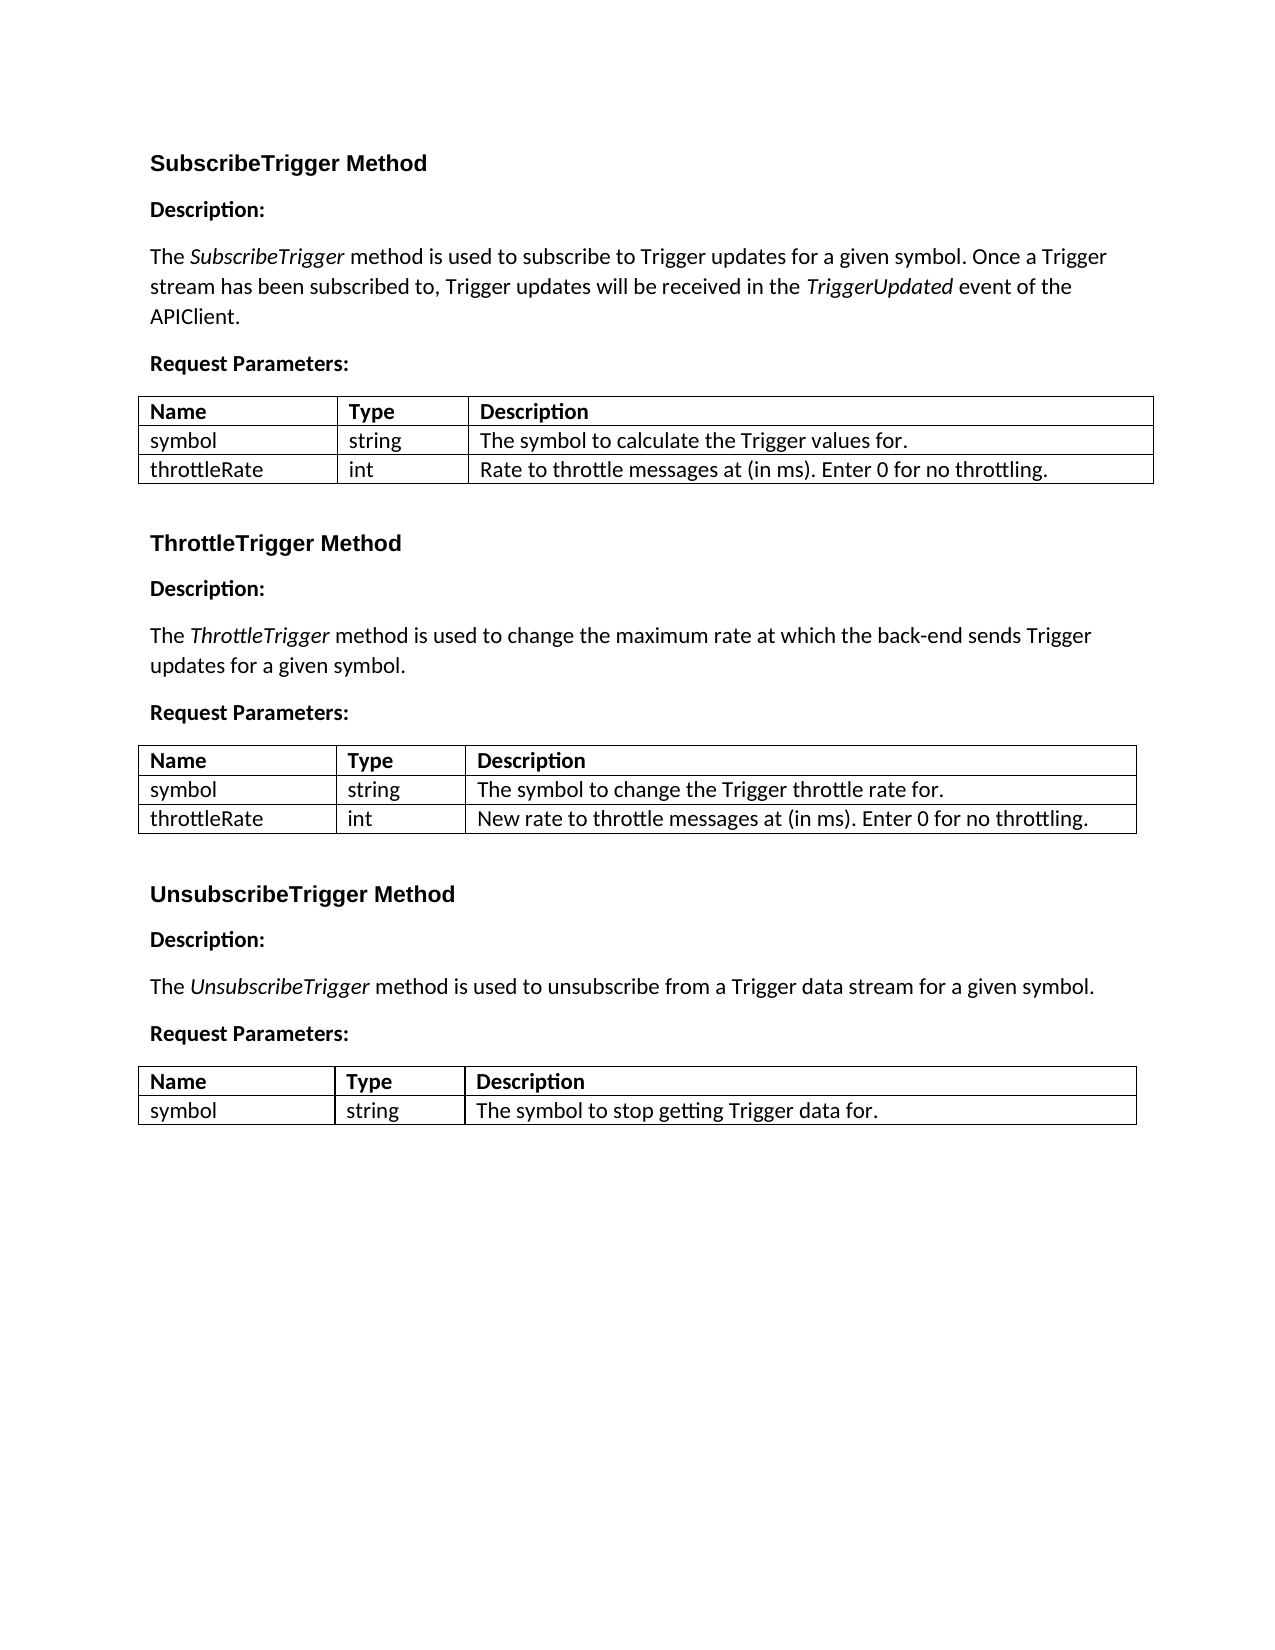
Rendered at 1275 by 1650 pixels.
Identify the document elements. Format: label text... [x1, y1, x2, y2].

table_cell New rate to throttle messages at (in ms). Enter 0 for no throttling. [466, 805, 1136, 833]
table_cell throttleRate [139, 455, 337, 483]
table_cell string [337, 776, 465, 803]
text Description: [150, 926, 1125, 954]
text The ThrottleTrigger method is used to change the maximum rate at which the back-end sends Trigger updates for a given symbol. [150, 621, 1125, 680]
table_cell The symbol to calculate the Trigger values for. [469, 426, 1153, 454]
table_cell throttleRate [139, 805, 336, 833]
table_cell int [337, 805, 465, 833]
table_cell string [336, 1096, 464, 1124]
text The UnsubscribeTrigger method is used to unsubscribe from a Trigger data stream for a given symbol. [150, 972, 1125, 1001]
table_cell int [338, 455, 468, 483]
table_cell string [338, 426, 468, 454]
table_header Description [469, 397, 1153, 425]
table_header Type [338, 397, 468, 425]
table_header Description [466, 746, 1136, 774]
table_cell symbol [139, 1096, 334, 1124]
text SubscribeTrigger Method [150, 150, 1125, 176]
table_cell The symbol to change the Trigger throttle rate for. [466, 776, 1136, 803]
table_cell symbol [139, 426, 337, 454]
text Description: [150, 195, 1125, 223]
table_cell The symbol to stop getting Trigger data for. [466, 1096, 1136, 1124]
text The SubscribeTrigger method is used to subscribe to Trigger updates for a given symbol. Once a Trigger stream has been subscribed to, Trigger updates will be received in the TriggerUpdated event of the APIClient. [150, 242, 1125, 330]
table_header Type [337, 746, 465, 774]
text UnsubscribeTrigger Method [150, 881, 1125, 907]
text Request Parameters: [150, 349, 1125, 377]
table_cell Rate to throttle messages at (in ms). Enter 0 for no throttling. [469, 455, 1153, 483]
table_cell symbol [139, 776, 336, 803]
text ThrottleTrigger Method [150, 529, 1125, 556]
table_header Name [139, 1067, 334, 1095]
text Request Parameters: [150, 698, 1125, 727]
table_header Type [336, 1067, 464, 1095]
table_header Name [139, 397, 337, 425]
text Description: [150, 574, 1125, 603]
table_header Description [466, 1067, 1136, 1095]
text Request Parameters: [150, 1019, 1125, 1047]
table_header Name [139, 746, 336, 774]
